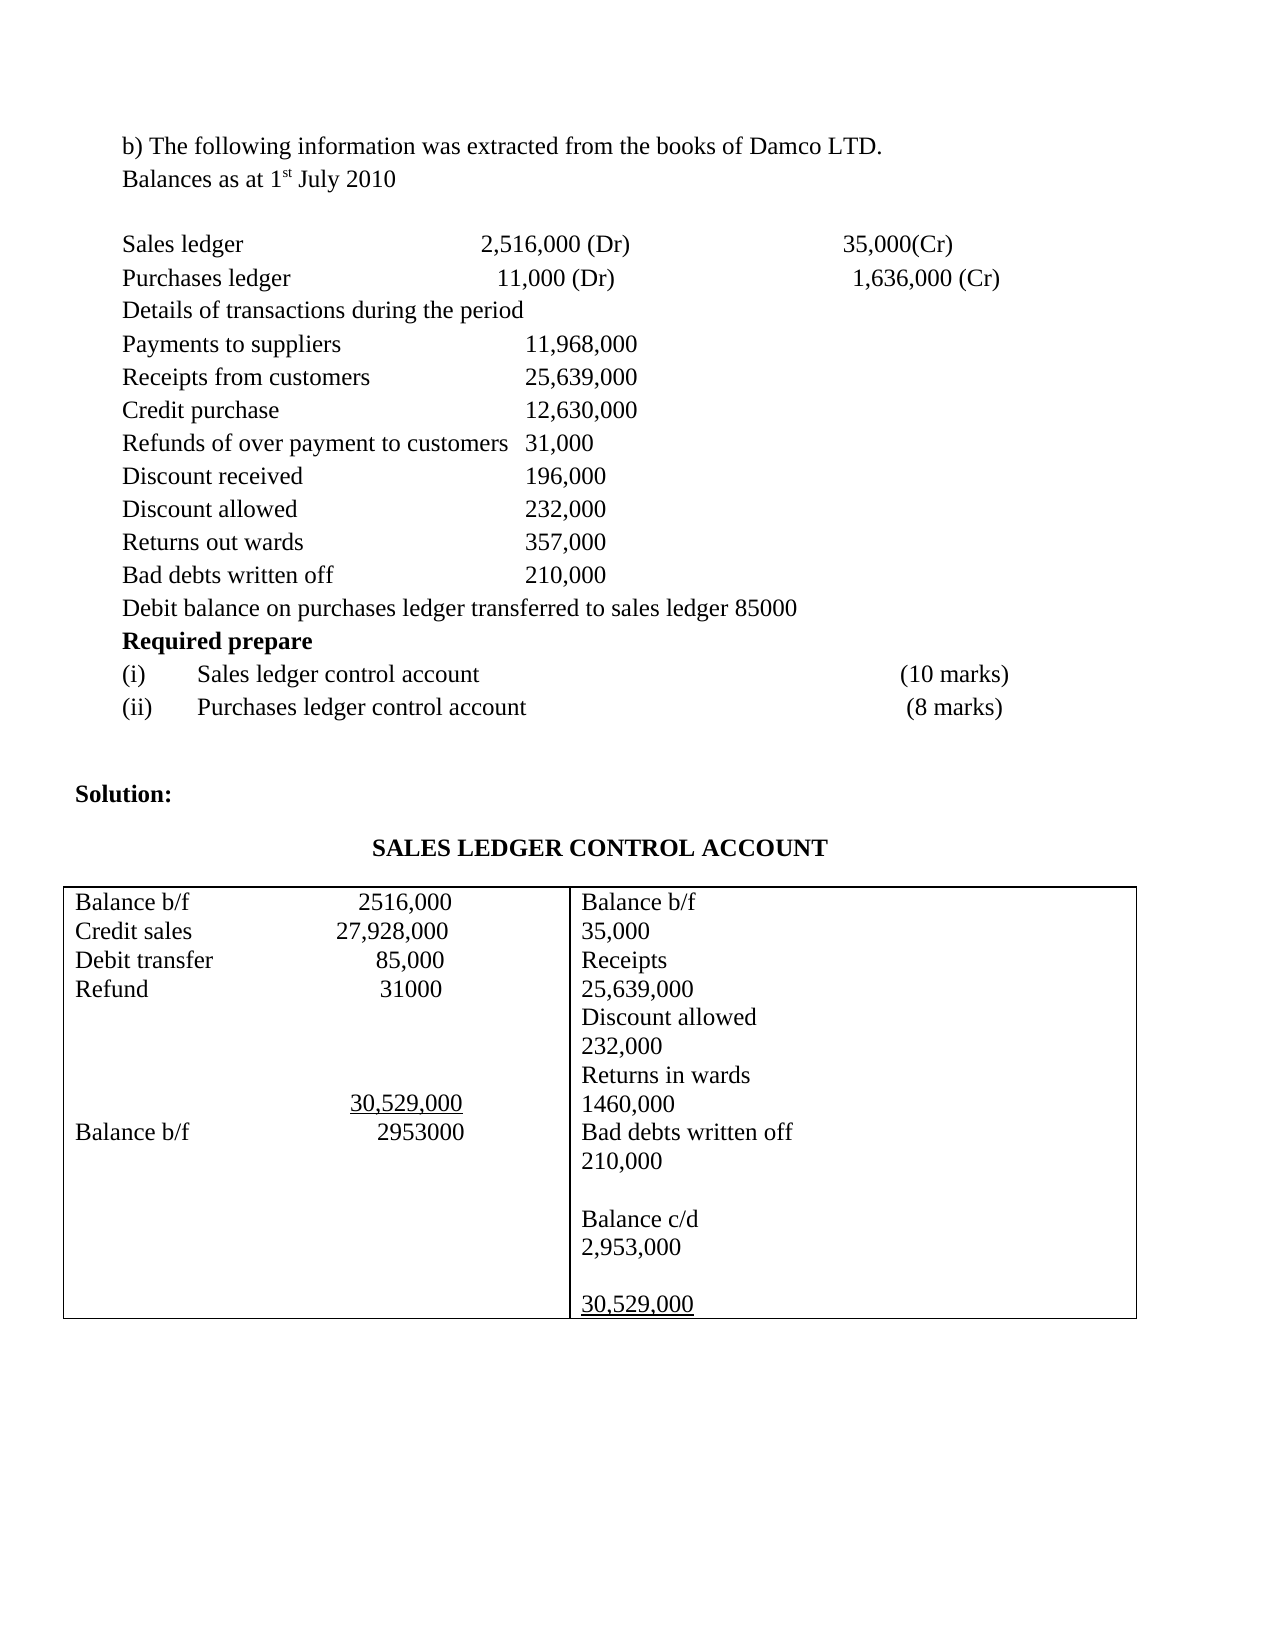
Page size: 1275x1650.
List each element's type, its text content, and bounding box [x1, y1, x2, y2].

list Returns out wards 357,000 [122, 527, 1125, 556]
list Bad debts written off 210,000 [122, 560, 1125, 588]
list Discount allowed 232,000 [122, 494, 1125, 522]
list Required prepare [122, 626, 1125, 654]
list Balances as at 1st July 2010 [122, 164, 1125, 193]
list Discount received 196,000 [122, 461, 1125, 489]
list Payments to suppliers 11,968,000 [122, 329, 1125, 357]
list Purchases ledger 11,000 (Dr) 1,636,000 (Cr) [122, 263, 1125, 291]
table_header Balance b/f 35,000 Receipts 25,639,000 Discount allowed 232,000 Returns in wards 1460,000 Bad debts written off 210,000 Balance c/d 2,953,000 30,529,000 [571, 888, 1136, 1318]
text Solution: [75, 779, 1125, 807]
list Details of transactions during the period [122, 296, 1125, 324]
list Receipts from customers 25,639,000 [122, 362, 1125, 390]
list Purchases ledger control account (8 marks) [122, 692, 1125, 721]
list Sales ledger 2,516,000 (Dr) 35,000(Cr) [122, 229, 1125, 258]
text SALES LEDGER CONTROL ACCOUNT [75, 833, 1125, 861]
list Credit purchase 12,630,000 [122, 395, 1125, 423]
list b) The following information was extracted from the books of Damco LTD. [122, 131, 1125, 160]
list Debit balance on purchases ledger transferred to sales ledger 85000 [122, 593, 1125, 622]
list Sales ledger control account (10 marks) [122, 659, 1125, 688]
table_header Balance b/f 2516,000 Credit sales 27,928,000 Debit transfer 85,000 Refund 31000 30,529,000 Balance b/f 2953000 [64, 888, 569, 1318]
list Refunds of over payment to customers 31,000 [122, 428, 1125, 456]
